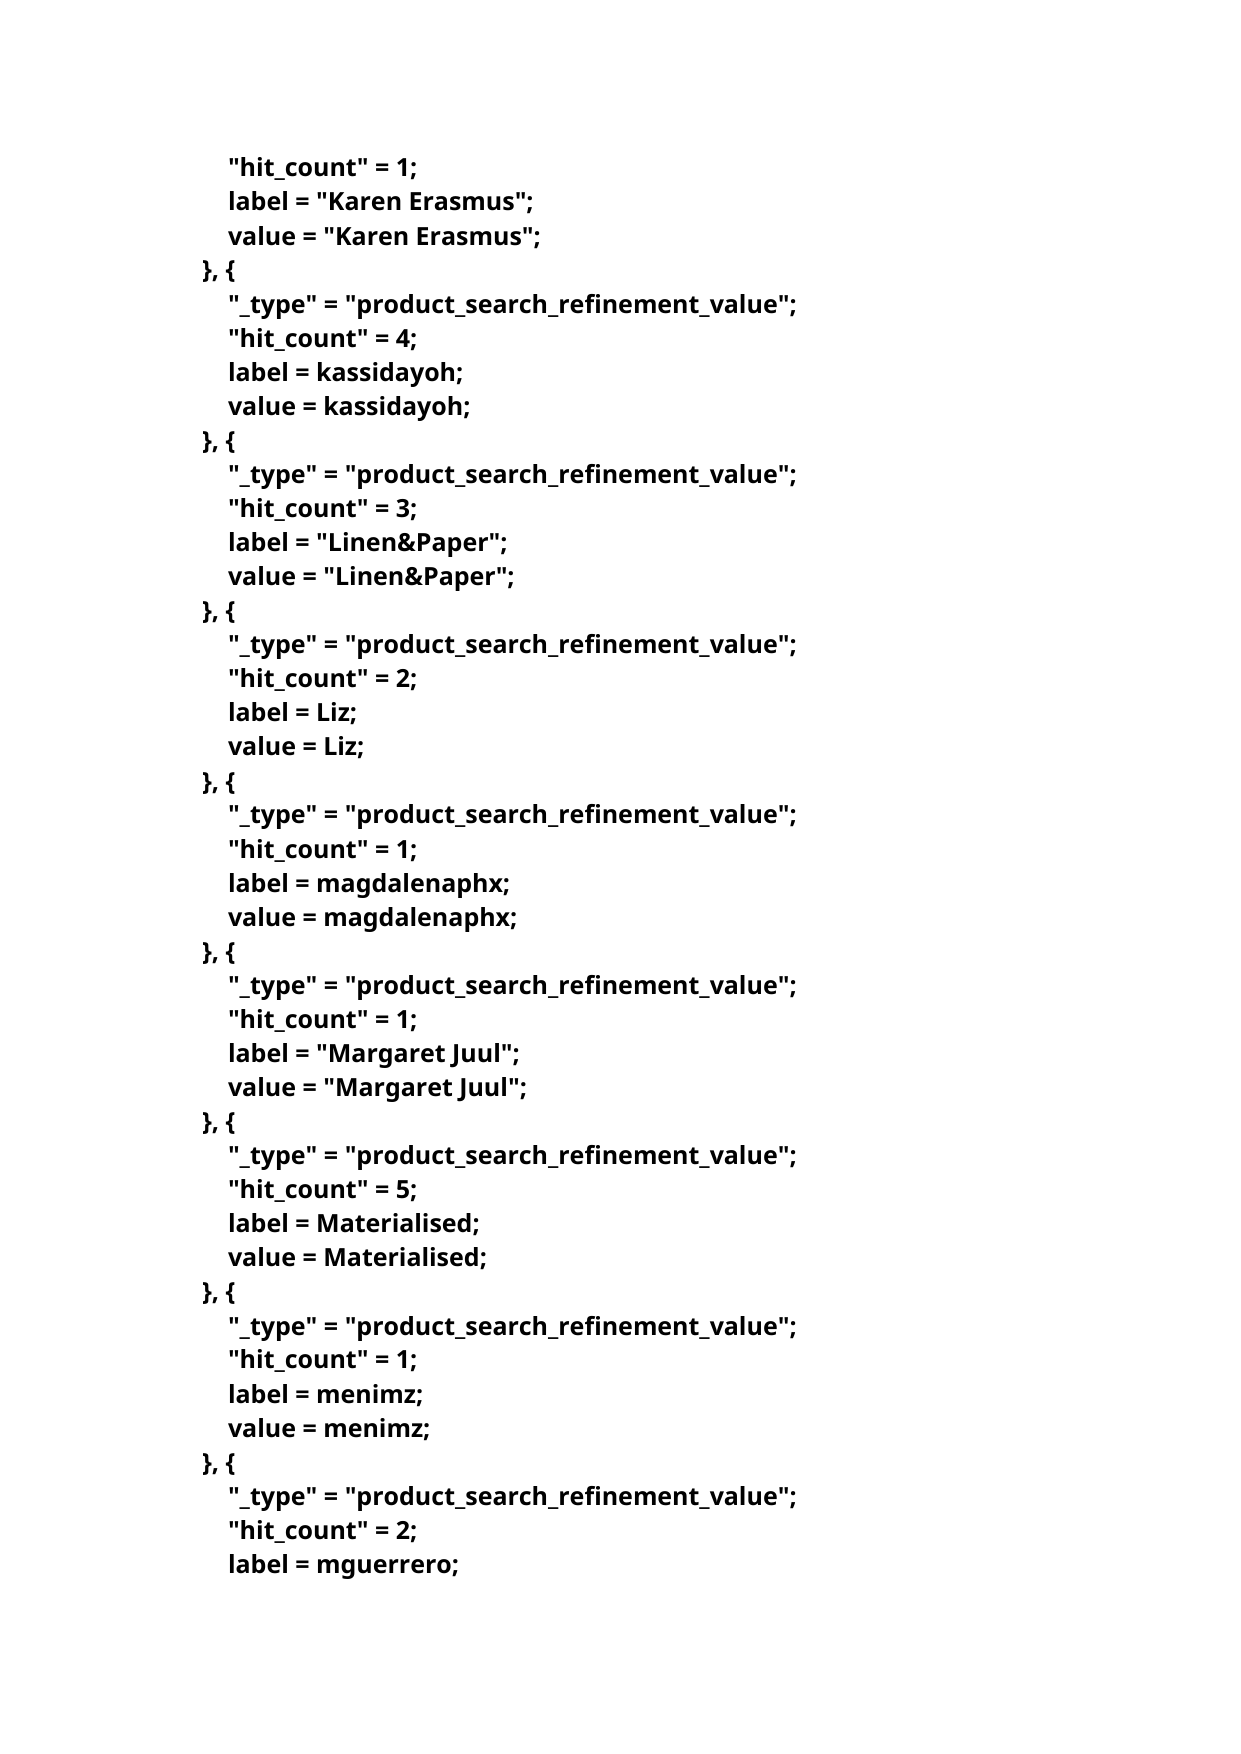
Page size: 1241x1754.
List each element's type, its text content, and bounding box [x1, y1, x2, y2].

text label = Materialised; [150, 1206, 1090, 1240]
text value = magdalenaphx; [150, 899, 1090, 933]
text "hit_count" = 3; [150, 491, 1090, 525]
text "_type" = "product_search_refinement_value"; [150, 967, 1090, 1002]
text value = Materialised; [150, 1240, 1090, 1274]
text label = "Karen Erasmus"; [150, 184, 1090, 218]
text "hit_count" = 4; [150, 320, 1090, 354]
text }, { [150, 1104, 1090, 1138]
text value = Liz; [150, 729, 1090, 763]
text label = Liz; [150, 695, 1090, 729]
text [150, 1478, 1090, 1512]
text }, { [150, 933, 1090, 967]
text "hit_count" = 1; [150, 831, 1090, 865]
text label = mguerrero; [150, 1547, 1090, 1581]
text "hit_count" = 1; [150, 150, 1090, 184]
text value = "Karen Erasmus"; [150, 218, 1090, 252]
text }, { [150, 252, 1090, 286]
text }, { [150, 593, 1090, 627]
text "_type" = "product_search_refinement_value"; [150, 627, 1090, 661]
text "_type" = "product_search_refinement_value"; [150, 1138, 1090, 1172]
text }, { [150, 1444, 1090, 1478]
text "_type" = "product_search_refinement_value"; [150, 457, 1090, 491]
text label = menimz; [150, 1376, 1090, 1410]
text label = kassidayoh; [150, 354, 1090, 388]
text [150, 286, 1090, 320]
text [150, 1308, 1090, 1342]
text label = "Margaret Juul"; [150, 1036, 1090, 1070]
text "hit_count" = 5; [150, 1172, 1090, 1206]
text "hit_count" = 1; [150, 1342, 1090, 1376]
text value = menimz; [150, 1410, 1090, 1444]
text value = "Margaret Juul"; [150, 1070, 1090, 1104]
text label = magdalenaphx; [150, 865, 1090, 899]
text }, { [150, 1274, 1090, 1308]
text "hit_count" = 1; [150, 1002, 1090, 1036]
text value = kassidayoh; [150, 388, 1090, 422]
text }, { [150, 763, 1090, 797]
text label = "Linen&Paper"; [150, 525, 1090, 559]
text "hit_count" = 2; [150, 661, 1090, 695]
text "_type" = "product_search_refinement_value"; [150, 797, 1090, 831]
text }, { [150, 422, 1090, 457]
text value = "Linen&Paper"; [150, 559, 1090, 593]
text "hit_count" = 2; [150, 1512, 1090, 1547]
